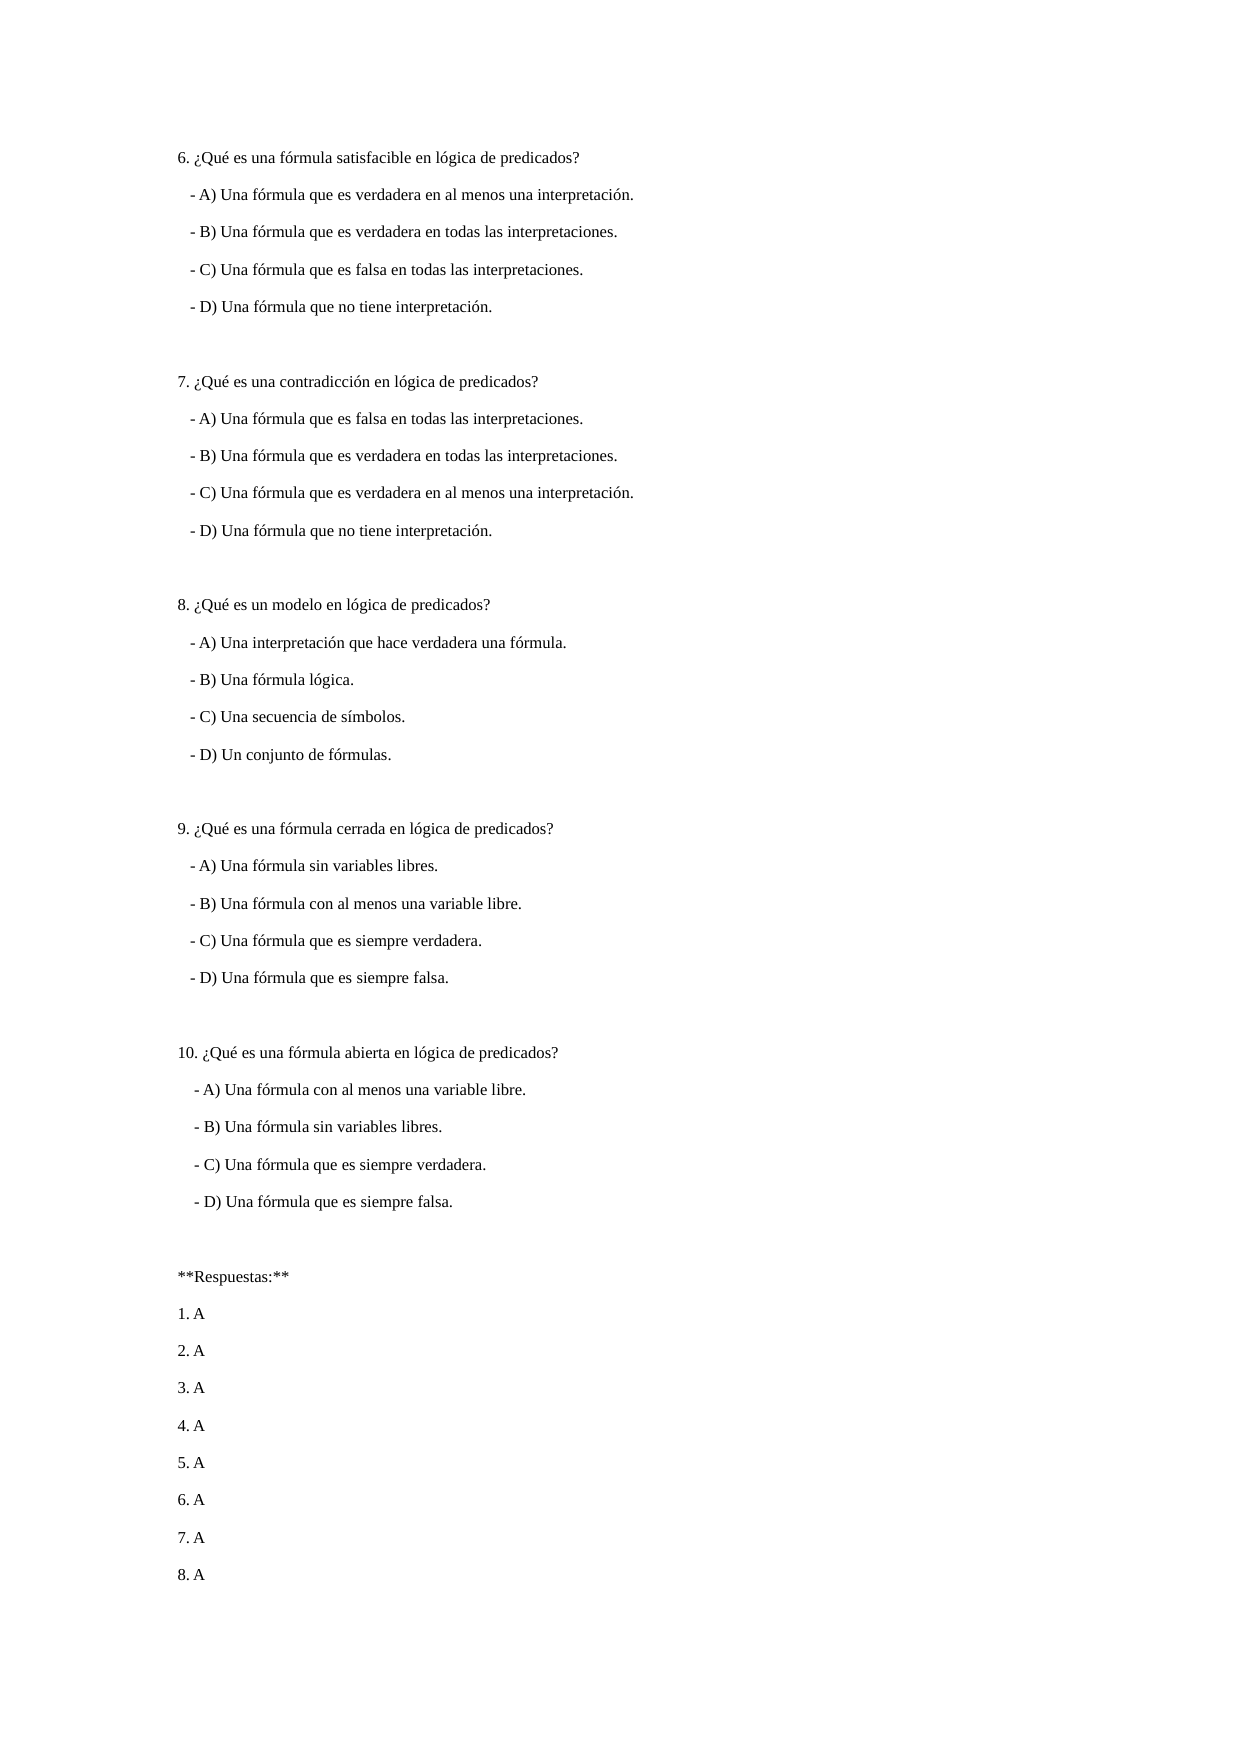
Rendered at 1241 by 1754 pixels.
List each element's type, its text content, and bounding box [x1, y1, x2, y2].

text - A) Una fórmula sin variables libres. [177, 856, 1063, 875]
text - B) Una fórmula que es verdadera en todas las interpretaciones. [177, 222, 1063, 241]
text 3. A [177, 1378, 1063, 1397]
text 6. A [177, 1490, 1063, 1509]
text - C) Una fórmula que es siempre verdadera. [177, 931, 1063, 950]
text 7. ¿Qué es una contradicción en lógica de predicados? [177, 371, 1063, 391]
text - A) Una fórmula que es falsa en todas las interpretaciones. [177, 409, 1063, 428]
text 8. ¿Qué es un modelo en lógica de predicados? [177, 595, 1063, 614]
text 1. A [177, 1304, 1063, 1323]
text - D) Una fórmula que es siempre falsa. [177, 1192, 1063, 1211]
text - D) Una fórmula que es siempre falsa. [177, 968, 1063, 987]
text 7. A [177, 1527, 1063, 1547]
text - B) Una fórmula que es verdadera en todas las interpretaciones. [177, 446, 1063, 465]
text - B) Una fórmula sin variables libres. [177, 1117, 1063, 1136]
text **Respuestas:** [177, 1266, 1063, 1286]
text - A) Una fórmula con al menos una variable libre. [177, 1080, 1063, 1099]
text 4. A [177, 1416, 1063, 1435]
text - C) Una fórmula que es verdadera en al menos una interpretación. [177, 483, 1063, 502]
text - A) Una fórmula que es verdadera en al menos una interpretación. [177, 185, 1063, 204]
text - D) Una fórmula que no tiene interpretación. [177, 521, 1063, 540]
text - B) Una fórmula lógica. [177, 670, 1063, 689]
text 10. ¿Qué es una fórmula abierta en lógica de predicados? [177, 1043, 1063, 1062]
text 5. A [177, 1453, 1063, 1472]
text - A) Una interpretación que hace verdadera una fórmula. [177, 632, 1063, 652]
text - D) Una fórmula que no tiene interpretación. [177, 297, 1063, 316]
text - B) Una fórmula con al menos una variable libre. [177, 893, 1063, 913]
text - D) Un conjunto de fórmulas. [177, 744, 1063, 763]
text 9. ¿Qué es una fórmula cerrada en lógica de predicados? [177, 819, 1063, 838]
text 2. A [177, 1341, 1063, 1360]
text 8. A [177, 1565, 1063, 1584]
text - C) Una fórmula que es falsa en todas las interpretaciones. [177, 259, 1063, 279]
text - C) Una fórmula que es siempre verdadera. [177, 1154, 1063, 1174]
text - C) Una secuencia de símbolos. [177, 707, 1063, 726]
text 6. ¿Qué es una fórmula satisfacible en lógica de predicados? [177, 148, 1063, 167]
